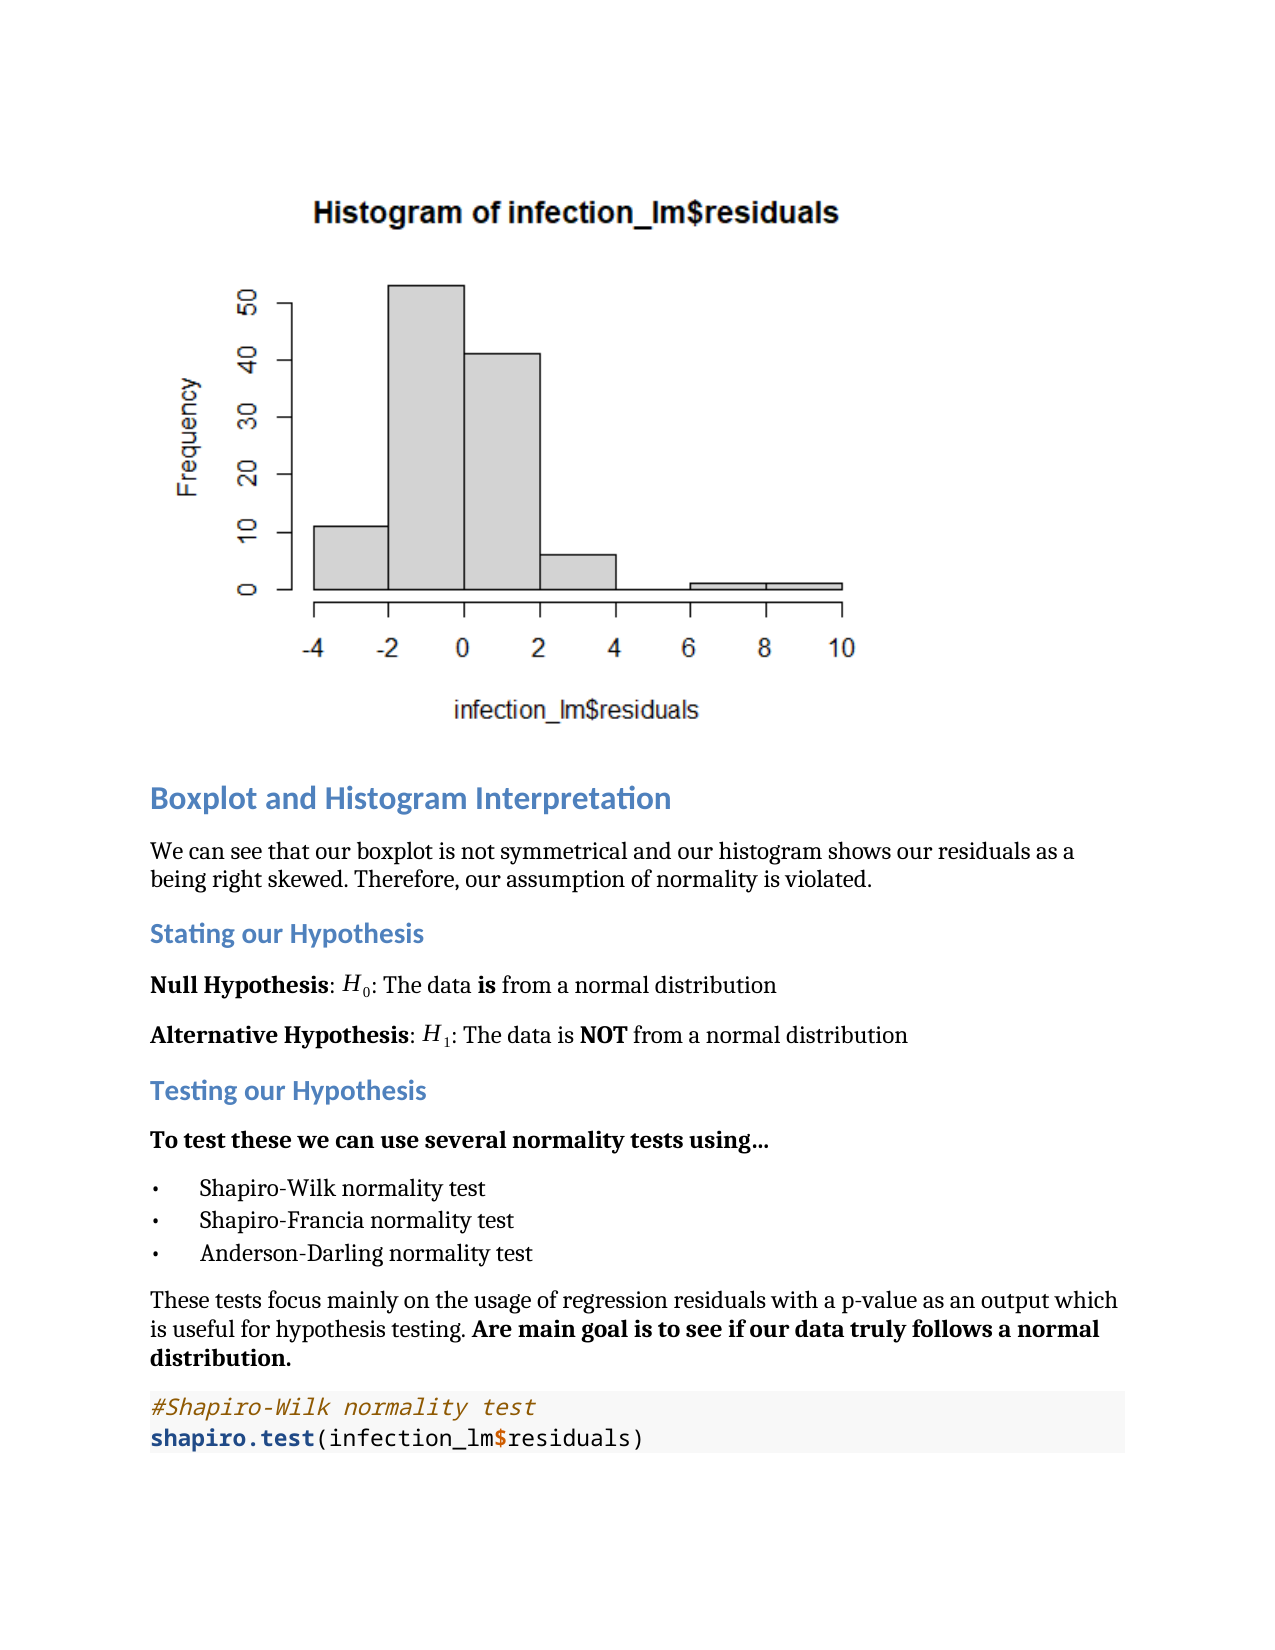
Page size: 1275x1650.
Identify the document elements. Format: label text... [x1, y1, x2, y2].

text Alternative Hypothesis: : The data is NOT from a normal distribution [150, 1019, 1125, 1051]
list Shapiro-Francia normality test [150, 1206, 1125, 1235]
subtitle Stating our Hypothesis [150, 915, 1125, 951]
text These tests focus mainly on the usage of regression residuals with a p-value as an output which is useful for hypothesis testing. Are main goal is to see if our data truly follows a normal distribution. [150, 1286, 1125, 1372]
text Null Hypothesis: : The data is from a normal distribution [150, 969, 1125, 1001]
list Anderson-Darling normality test [150, 1238, 1125, 1267]
text #Shapiro-Wilk normality test shapiro.test(infection_lm$residuals) [535, 1391, 1125, 1453]
text To test these we can use several normality tests using… [150, 1126, 1125, 1155]
list Shapiro-Wilk normality test [150, 1173, 1125, 1202]
subtitle Boxplot and Histogram Interpretation [150, 777, 1125, 818]
subtitle Testing our Hypothesis [150, 1072, 1125, 1107]
picture [168, 150, 927, 757]
text We can see that our boxplot is not symmetrical and our histogram shows our residuals as a being right skewed. Therefore, our assumption of normality is violated. [150, 837, 1125, 894]
